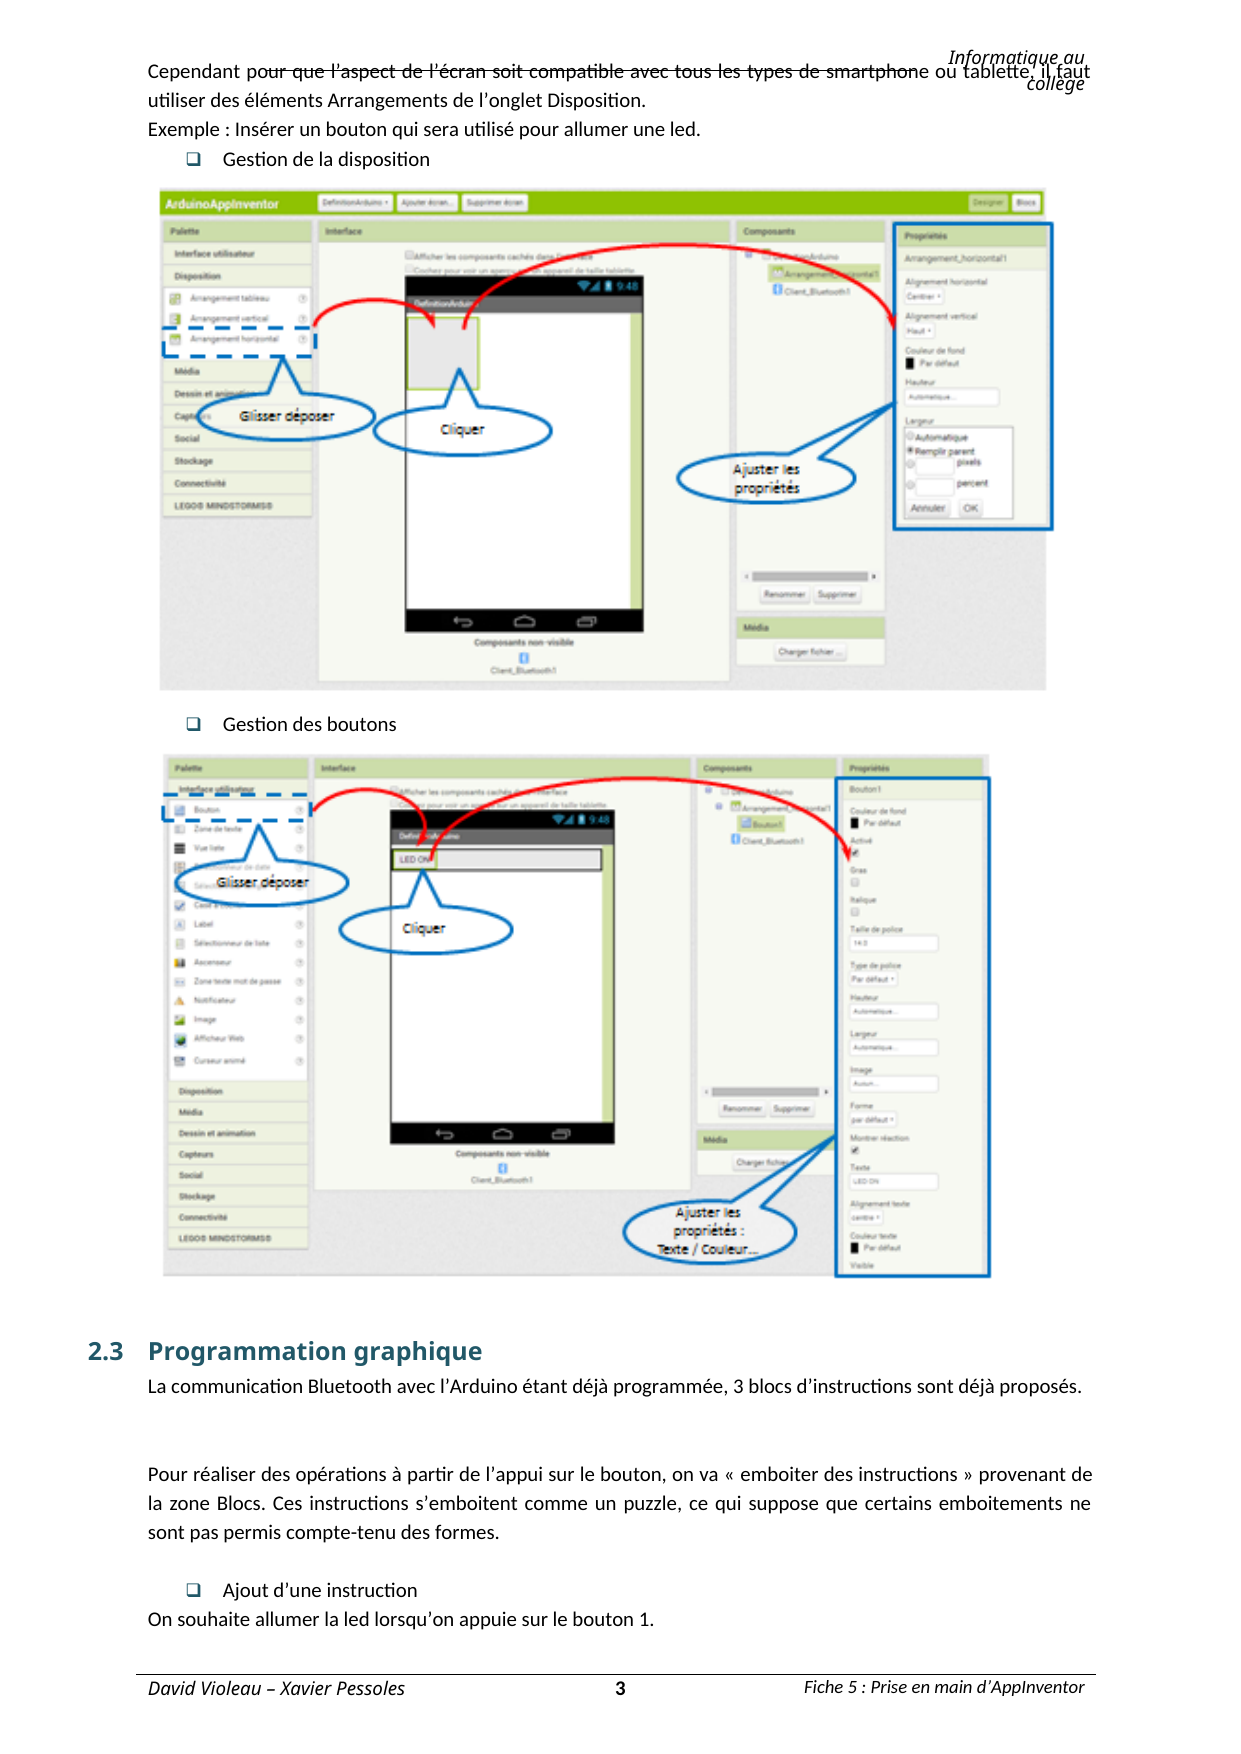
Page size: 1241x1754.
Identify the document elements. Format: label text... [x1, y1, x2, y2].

text La communication Bluetooth avec l’Arduino étant déjà programmée, 3 blocs d’instructions sont déjà proposés. [148, 1373, 1093, 1399]
list Gestion des boutons [185, 711, 1093, 736]
text Exemple : Insérer un bouton qui sera utilisé pour allumer une led. [148, 117, 1093, 142]
text Cependant pour que l’aspect de l’écran soit compatible avec tous les types de smartphone ou tablette, il faut utiliser des éléments Arrangements de l’onglet Disposition. [148, 58, 1093, 113]
list Gestion de la disposition [185, 146, 1093, 171]
picture [147, 740, 1032, 1295]
subtitle Programmation graphique [88, 1334, 1093, 1368]
picture [147, 175, 1058, 708]
text On souhaite allumer la led lorsqu’on appuie sur le bouton 1. [148, 1607, 1093, 1632]
text Pour réaliser des opérations à partir de l’appui sur le bouton, on va « emboiter des instructions » provenant de la zone Blocs. Ces instructions s’emboitent comme un puzzle, ce qui suppose que certains emboitements ne sont pas permis compte-tenu des formes. [148, 1461, 1093, 1544]
list Ajout d’une instruction [185, 1577, 1093, 1603]
